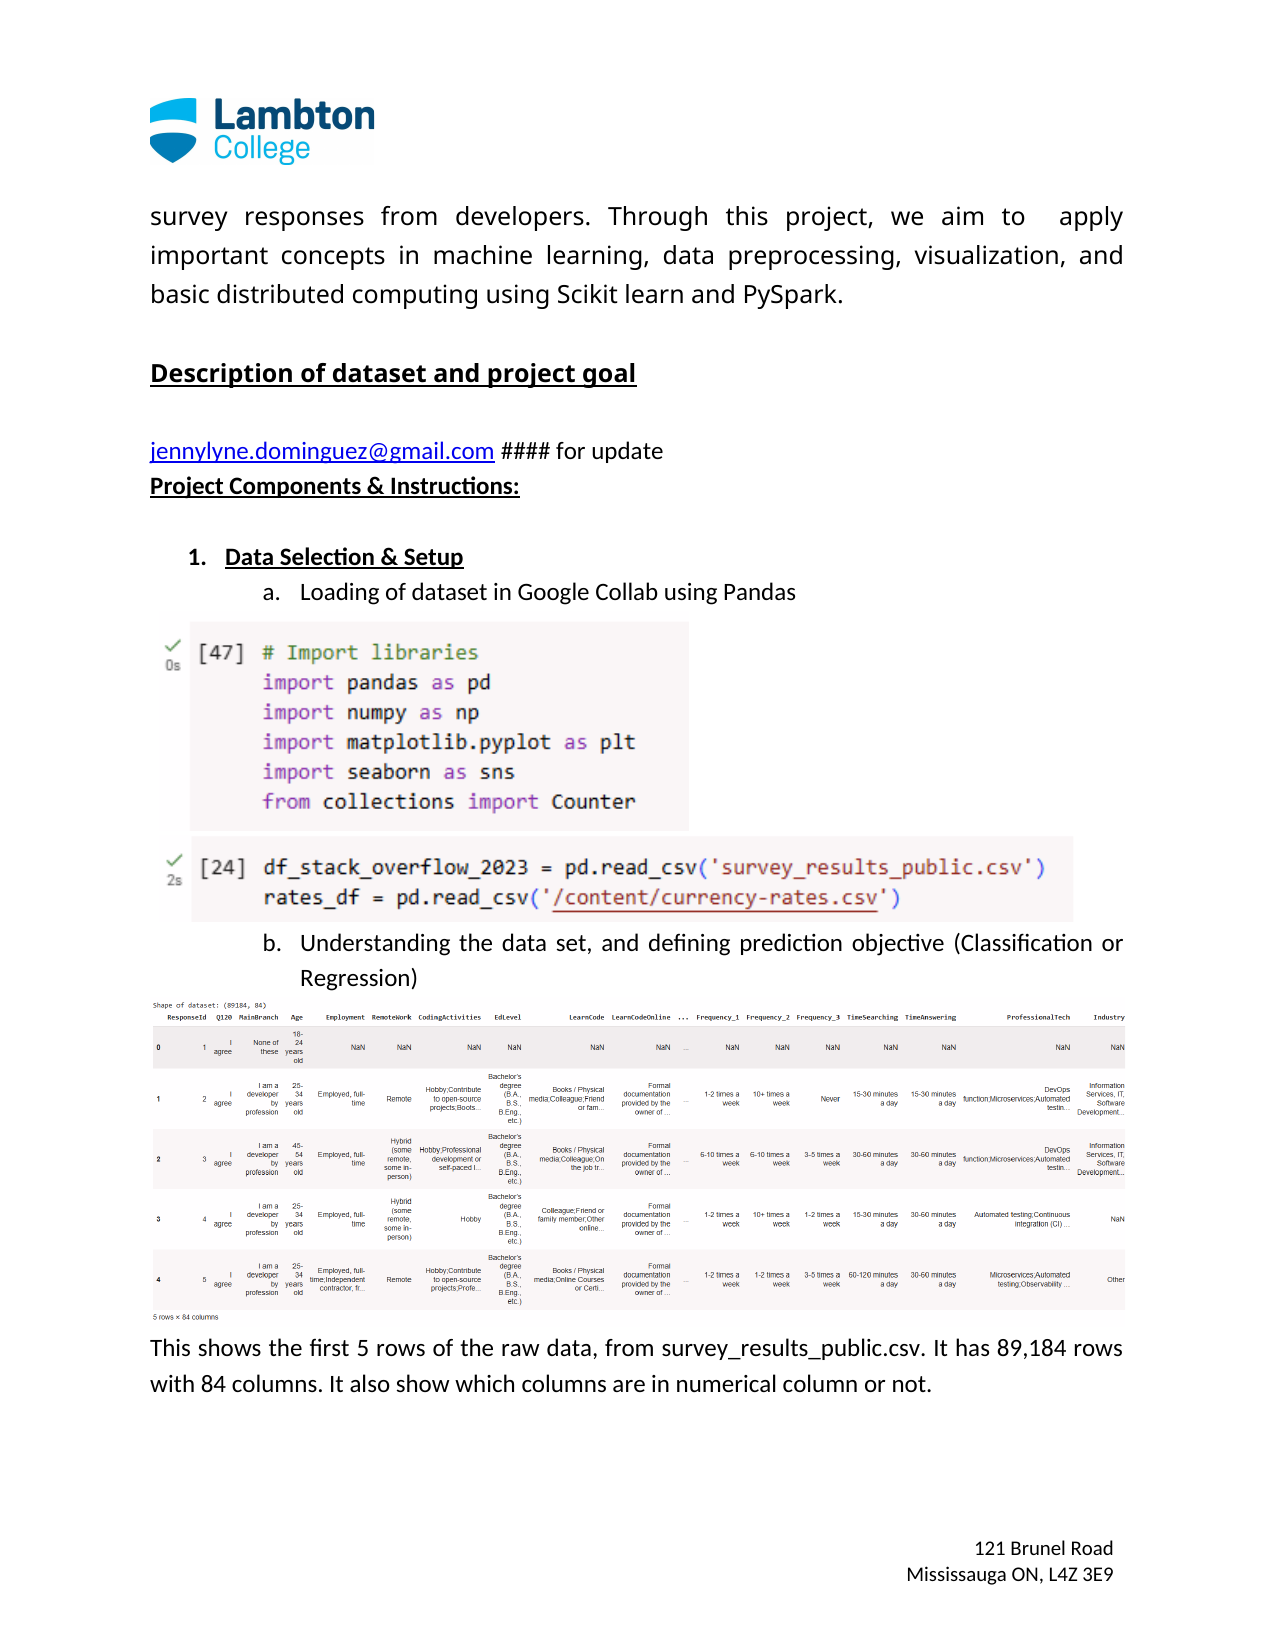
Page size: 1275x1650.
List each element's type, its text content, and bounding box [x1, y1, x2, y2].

picture [159, 611, 689, 831]
list Data Selection & Setup [187, 541, 1125, 572]
list Loading of dataset in Google Collab using Pandas [262, 576, 1125, 607]
text Project Components & Instructions: [150, 470, 1125, 501]
picture [150, 98, 176, 107]
text Description of dataset and project goal [150, 356, 1125, 390]
picture [150, 997, 1125, 1327]
list Understanding the data set, and defining prediction objective (Classification or Regression) [262, 927, 1125, 993]
text This shows the first 5 rows of the raw data, from survey_results_public.csv. It has 89,184 rows with 84 columns. It also show which columns are in numerical column or not. [150, 1332, 1125, 1398]
picture [159, 835, 1074, 922]
text jennylyne.dominguez@gmail.com #### for update [150, 435, 1125, 466]
picture [150, 98, 375, 165]
